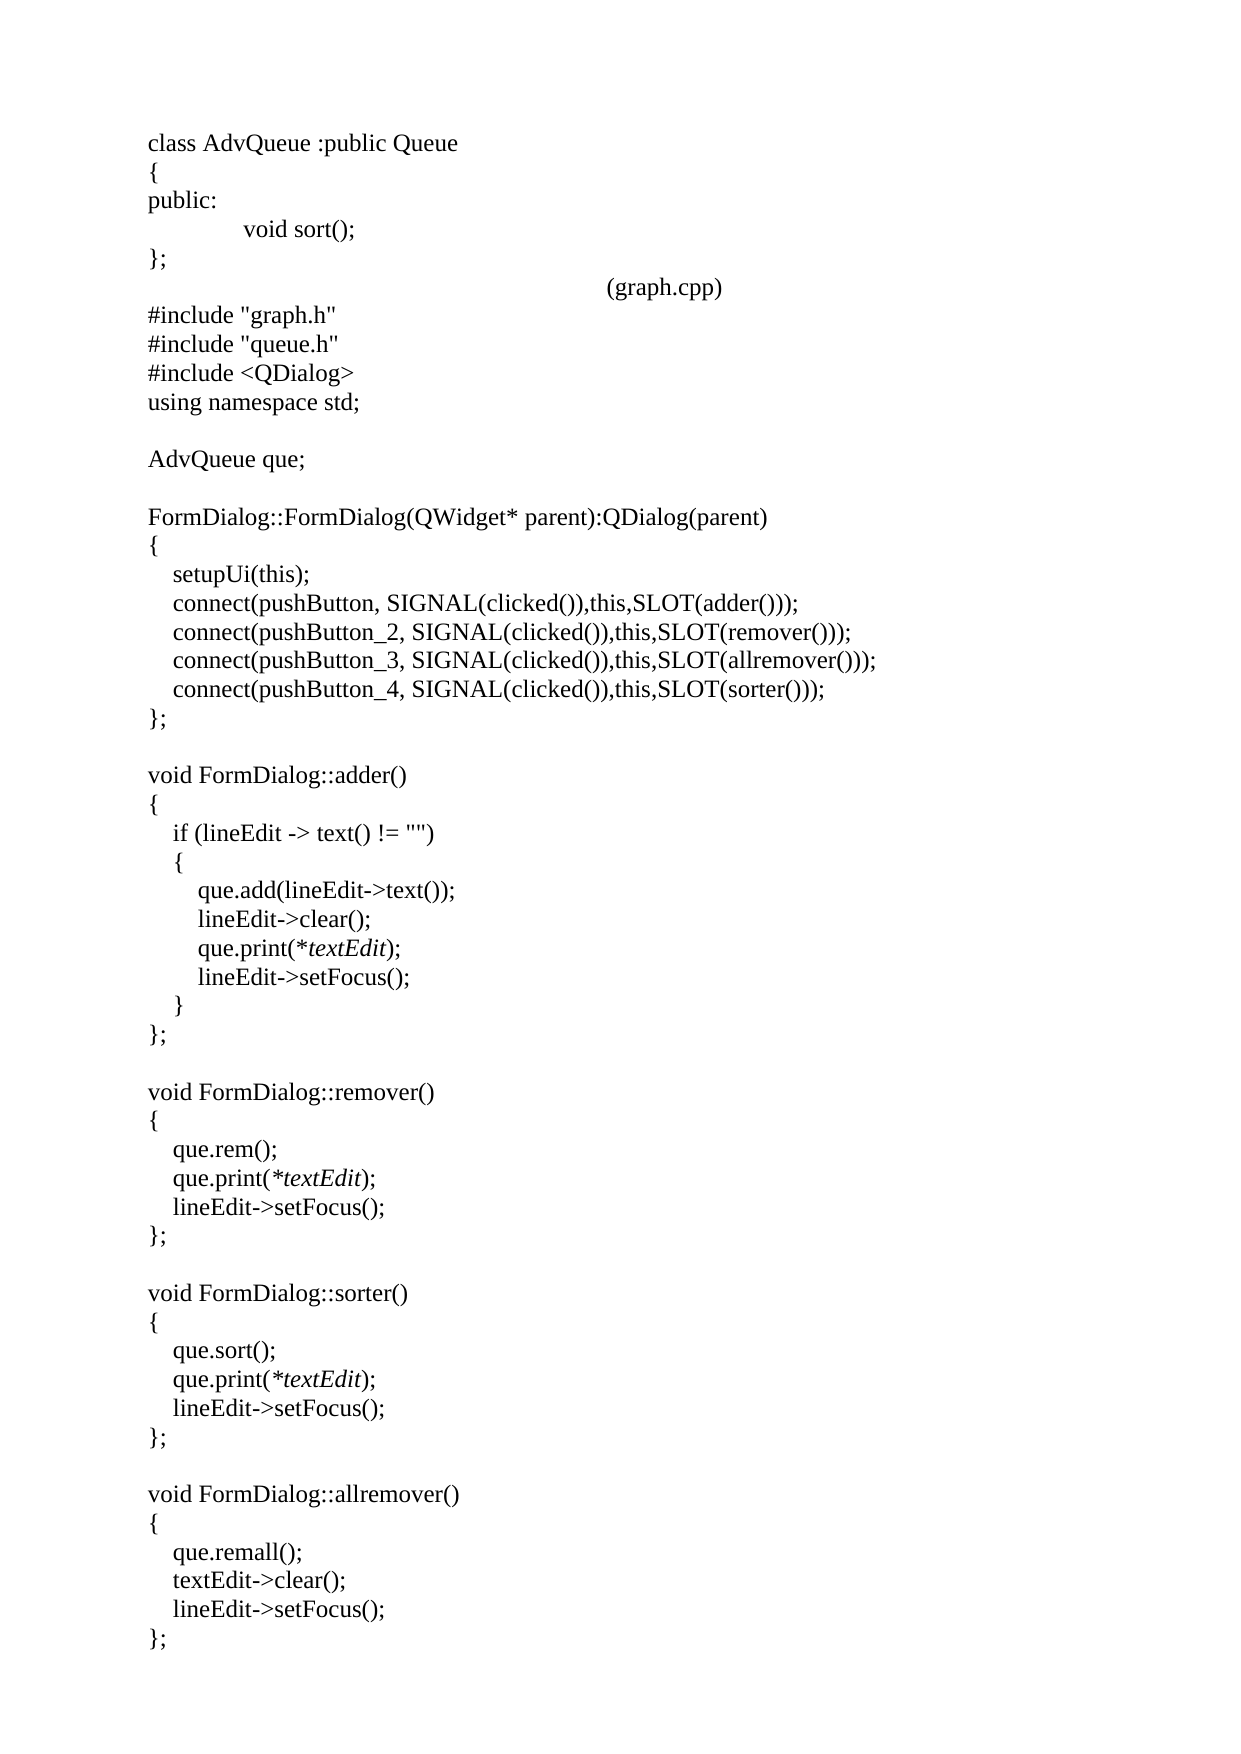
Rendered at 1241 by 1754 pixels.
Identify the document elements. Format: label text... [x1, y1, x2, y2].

text que.add(lineEdit->text()); [148, 875, 1181, 904]
text que.sort(); [148, 1335, 1181, 1364]
text #include "graph.h" [148, 300, 1181, 329]
text void FormDialog::adder() [148, 760, 1181, 789]
text connect(pushButton_2, SIGNAL(clicked()),this,SLOT(remover())); [148, 617, 1181, 645]
text class AdvQueue :public Queue [148, 128, 1181, 157]
text void FormDialog::sorter() [148, 1278, 1181, 1307]
text { [148, 1307, 1181, 1335]
text void FormDialog::allremover() [148, 1479, 1181, 1508]
text lineEdit->clear(); [148, 904, 1181, 933]
text { [148, 1105, 1181, 1134]
text que.print(*textEdit); [148, 933, 1181, 962]
text }; [148, 1422, 1181, 1450]
text { [148, 1508, 1181, 1537]
text que.remall(); [148, 1537, 1181, 1565]
text que.print(*textEdit); [148, 1364, 1181, 1393]
text { [148, 789, 1181, 818]
text setupUi(this); [148, 559, 1181, 588]
text FormDialog::FormDialog(QWidget* parent):QDialog(parent) [148, 502, 1181, 530]
text lineEdit->setFocus(); [148, 962, 1181, 990]
text public: [148, 185, 1181, 214]
text using namespace std; [148, 387, 1181, 415]
text lineEdit->setFocus(); [148, 1594, 1181, 1623]
text }; [148, 1220, 1181, 1249]
text if (lineEdit -> text() != "") [148, 818, 1181, 847]
text AdvQueue que; [148, 444, 1181, 473]
text { [148, 530, 1181, 559]
text que.print(*textEdit); [148, 1163, 1181, 1192]
text }; [148, 243, 1181, 272]
text lineEdit->setFocus(); [148, 1192, 1181, 1220]
text #include <QDialog> [148, 358, 1181, 387]
text (graph.cpp) [148, 272, 1181, 300]
text void FormDialog::remover() [148, 1077, 1181, 1105]
text textEdit->clear(); [148, 1565, 1181, 1594]
text { [148, 157, 1181, 185]
text { [148, 847, 1181, 875]
text lineEdit->setFocus(); [148, 1393, 1181, 1422]
text #include "queue.h" [148, 329, 1181, 358]
text connect(pushButton_4, SIGNAL(clicked()),this,SLOT(sorter())); [148, 674, 1181, 703]
text void sort(); [148, 214, 1181, 243]
text }; [148, 1019, 1181, 1048]
text } [148, 990, 1181, 1019]
text }; [148, 1623, 1181, 1652]
text }; [148, 703, 1181, 732]
text connect(pushButton_3, SIGNAL(clicked()),this,SLOT(allremover())); [148, 645, 1181, 674]
text que.rem(); [148, 1134, 1181, 1163]
text connect(pushButton, SIGNAL(clicked()),this,SLOT(adder())); [148, 588, 1181, 617]
